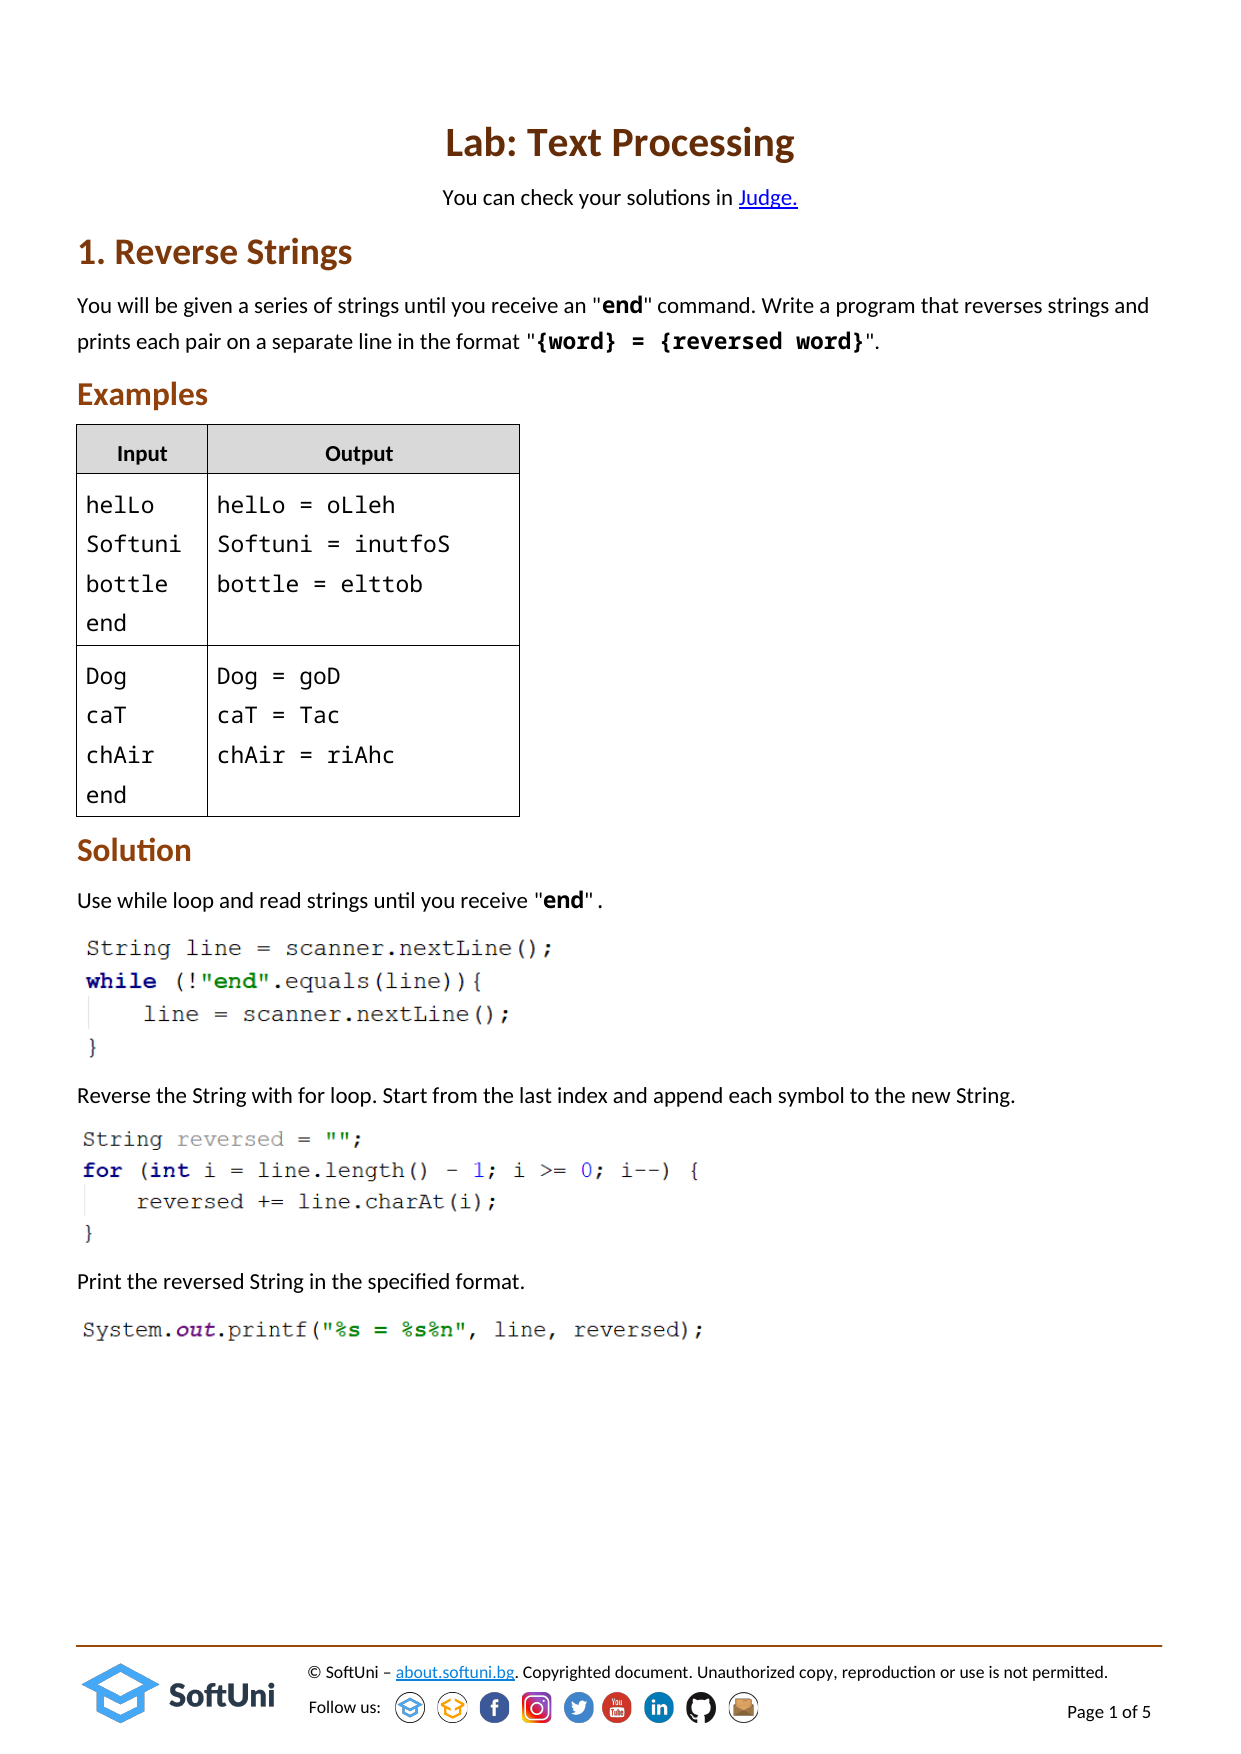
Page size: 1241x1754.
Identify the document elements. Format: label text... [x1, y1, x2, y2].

picture [76, 1125, 702, 1251]
subtitle Solution [77, 829, 1163, 870]
subtitle Reverse Strings [77, 228, 1163, 273]
table_header Output [208, 425, 519, 473]
table_cell helLo Softuni bottle end [77, 474, 207, 644]
picture [564, 1692, 594, 1723]
table_cell Dog caT chAir end [77, 646, 207, 816]
text You will be given a series of strings until you receive an "end" command. Write a program that reverses strings and prints each pair on a separate line in the format "{word} = {reversed word}". [77, 289, 1163, 356]
text Print the reversed String in the specified format. [77, 1267, 1163, 1295]
picture [602, 1692, 632, 1723]
picture [522, 1692, 552, 1723]
text You can check your solutions in Judge. [77, 183, 1163, 211]
picture [728, 1692, 759, 1723]
picture [665, 1714, 674, 1723]
picture [665, 1692, 674, 1701]
picture [395, 1692, 425, 1723]
picture [644, 1692, 653, 1701]
table_header Input [77, 425, 207, 473]
picture [658, 1705, 667, 1714]
picture [686, 1692, 716, 1723]
picture [76, 1311, 710, 1346]
picture [75, 1658, 281, 1729]
picture [76, 932, 575, 1064]
picture [437, 1692, 468, 1723]
subtitle Lab: Text Processing [77, 116, 1163, 167]
picture [479, 1692, 510, 1723]
text Reverse the String with for loop. Start from the last index and append each symbol to the new String. [77, 1081, 1163, 1109]
picture [644, 1714, 653, 1723]
table_cell helLo = oLleh Softuni = inutfoS bottle = elttob [208, 474, 519, 644]
table_cell Dog = goD caT = Tac chAir = riAhc [208, 646, 519, 816]
text Use while loop and read strings until you receive "end". [77, 884, 1163, 916]
subtitle Examples [77, 373, 1163, 414]
